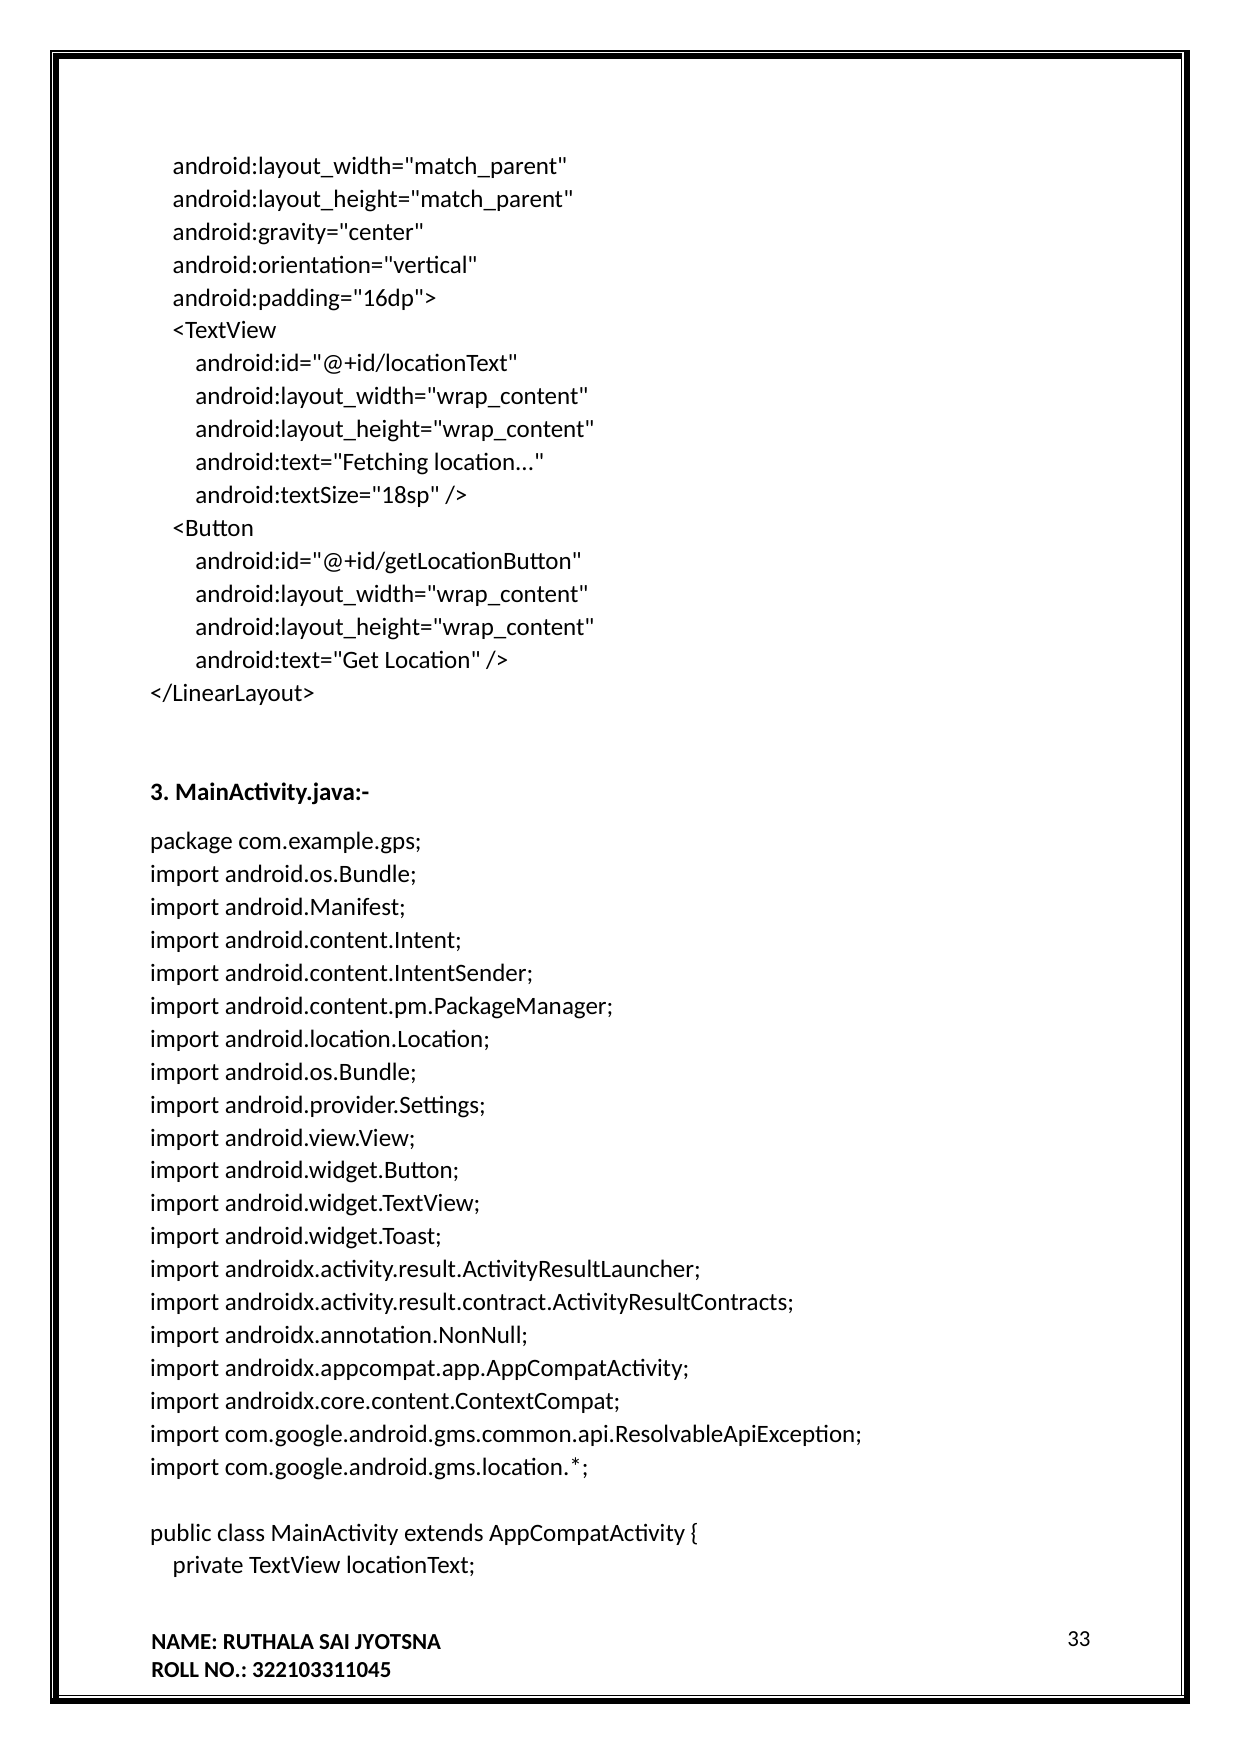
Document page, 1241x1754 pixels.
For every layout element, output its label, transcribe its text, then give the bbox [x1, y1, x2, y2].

text 3. MainActivity.java:- [150, 776, 1090, 806]
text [150, 825, 1090, 1580]
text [150, 150, 1090, 707]
